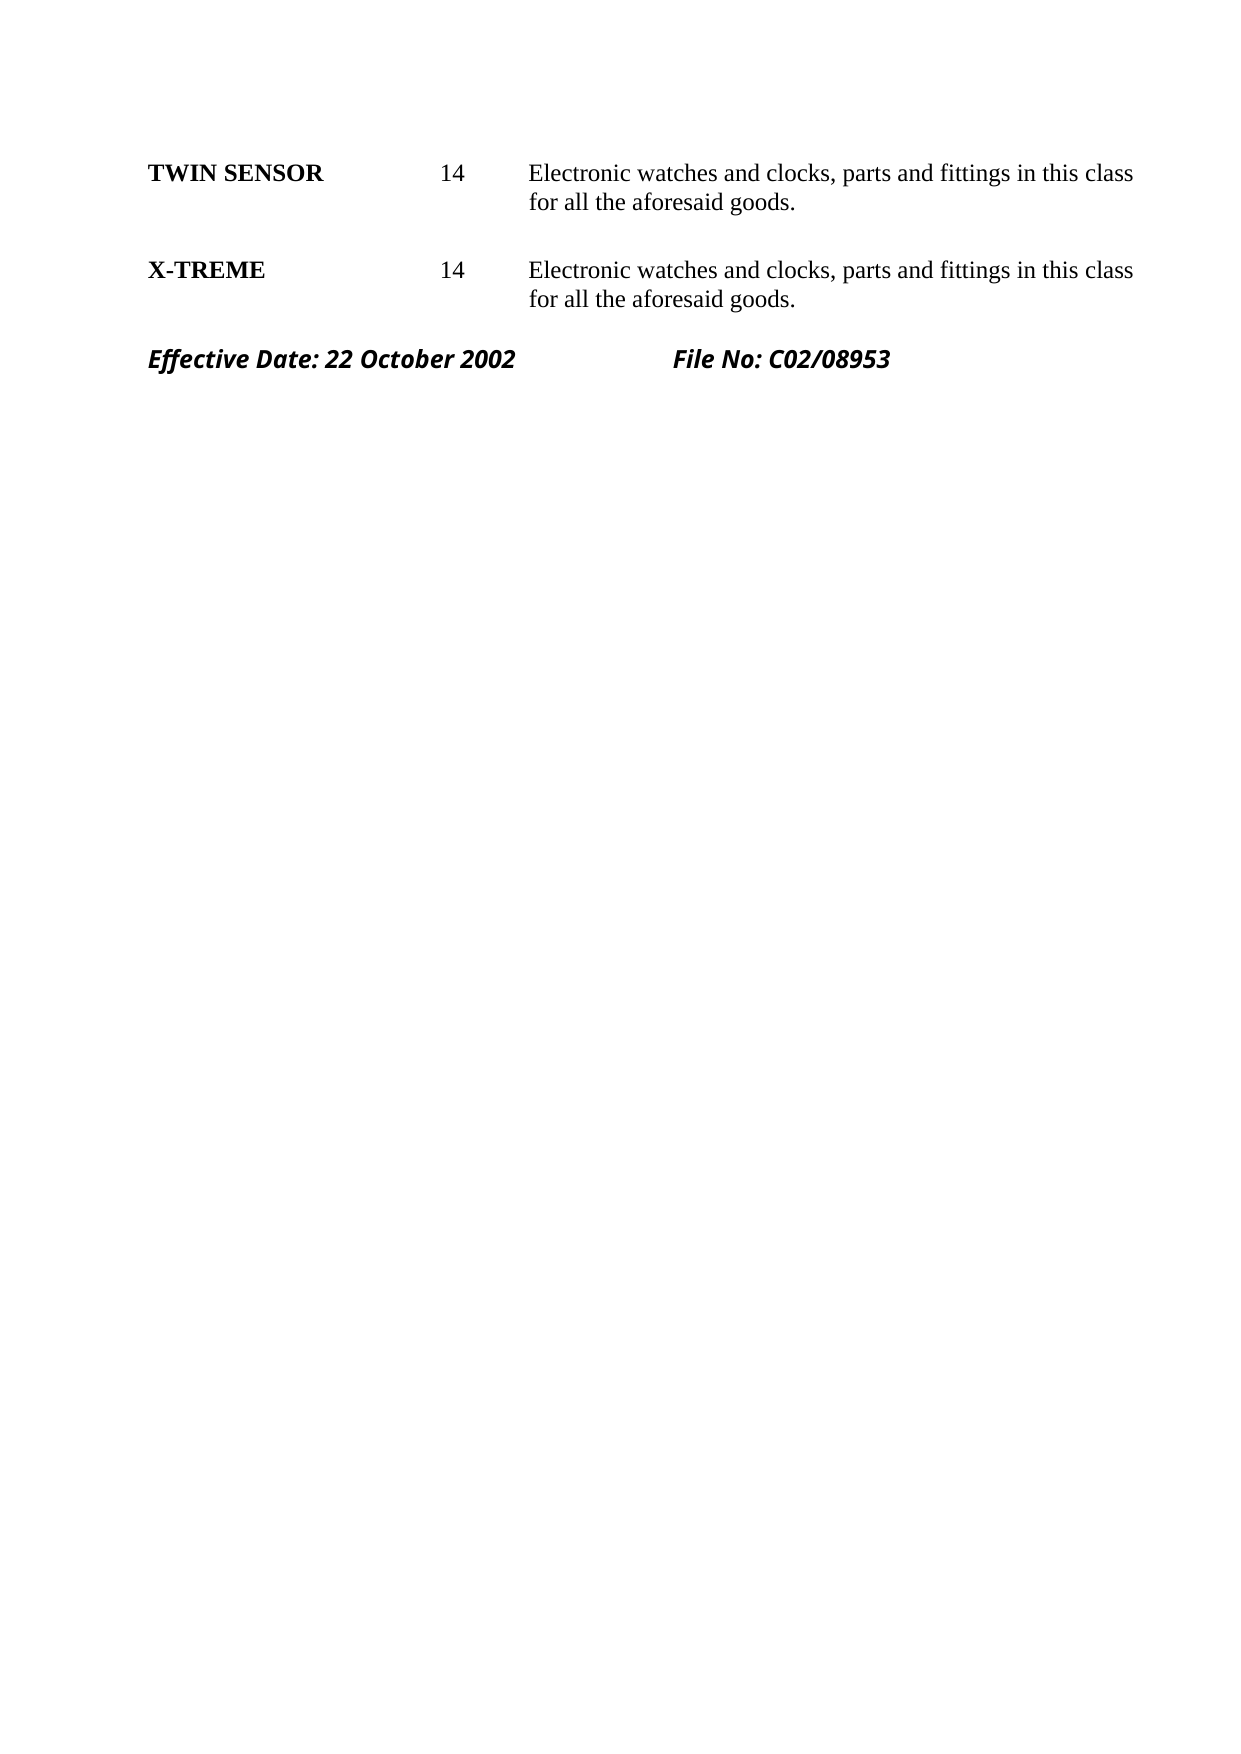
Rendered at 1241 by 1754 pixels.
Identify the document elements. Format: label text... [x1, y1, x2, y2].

text for all the aforesaid goods. [214, 284, 1111, 313]
text TWIN SENSOR 14 Electronic watches and clocks, parts and fittings in this class [148, 158, 1169, 187]
subtitle Effective Date: 22 October 2002 File No: C02/08953 [148, 342, 1169, 376]
text X-TREME 14 Electronic watches and clocks, parts and fittings in this class [148, 256, 1169, 284]
text for all the aforesaid goods. [214, 187, 1111, 216]
